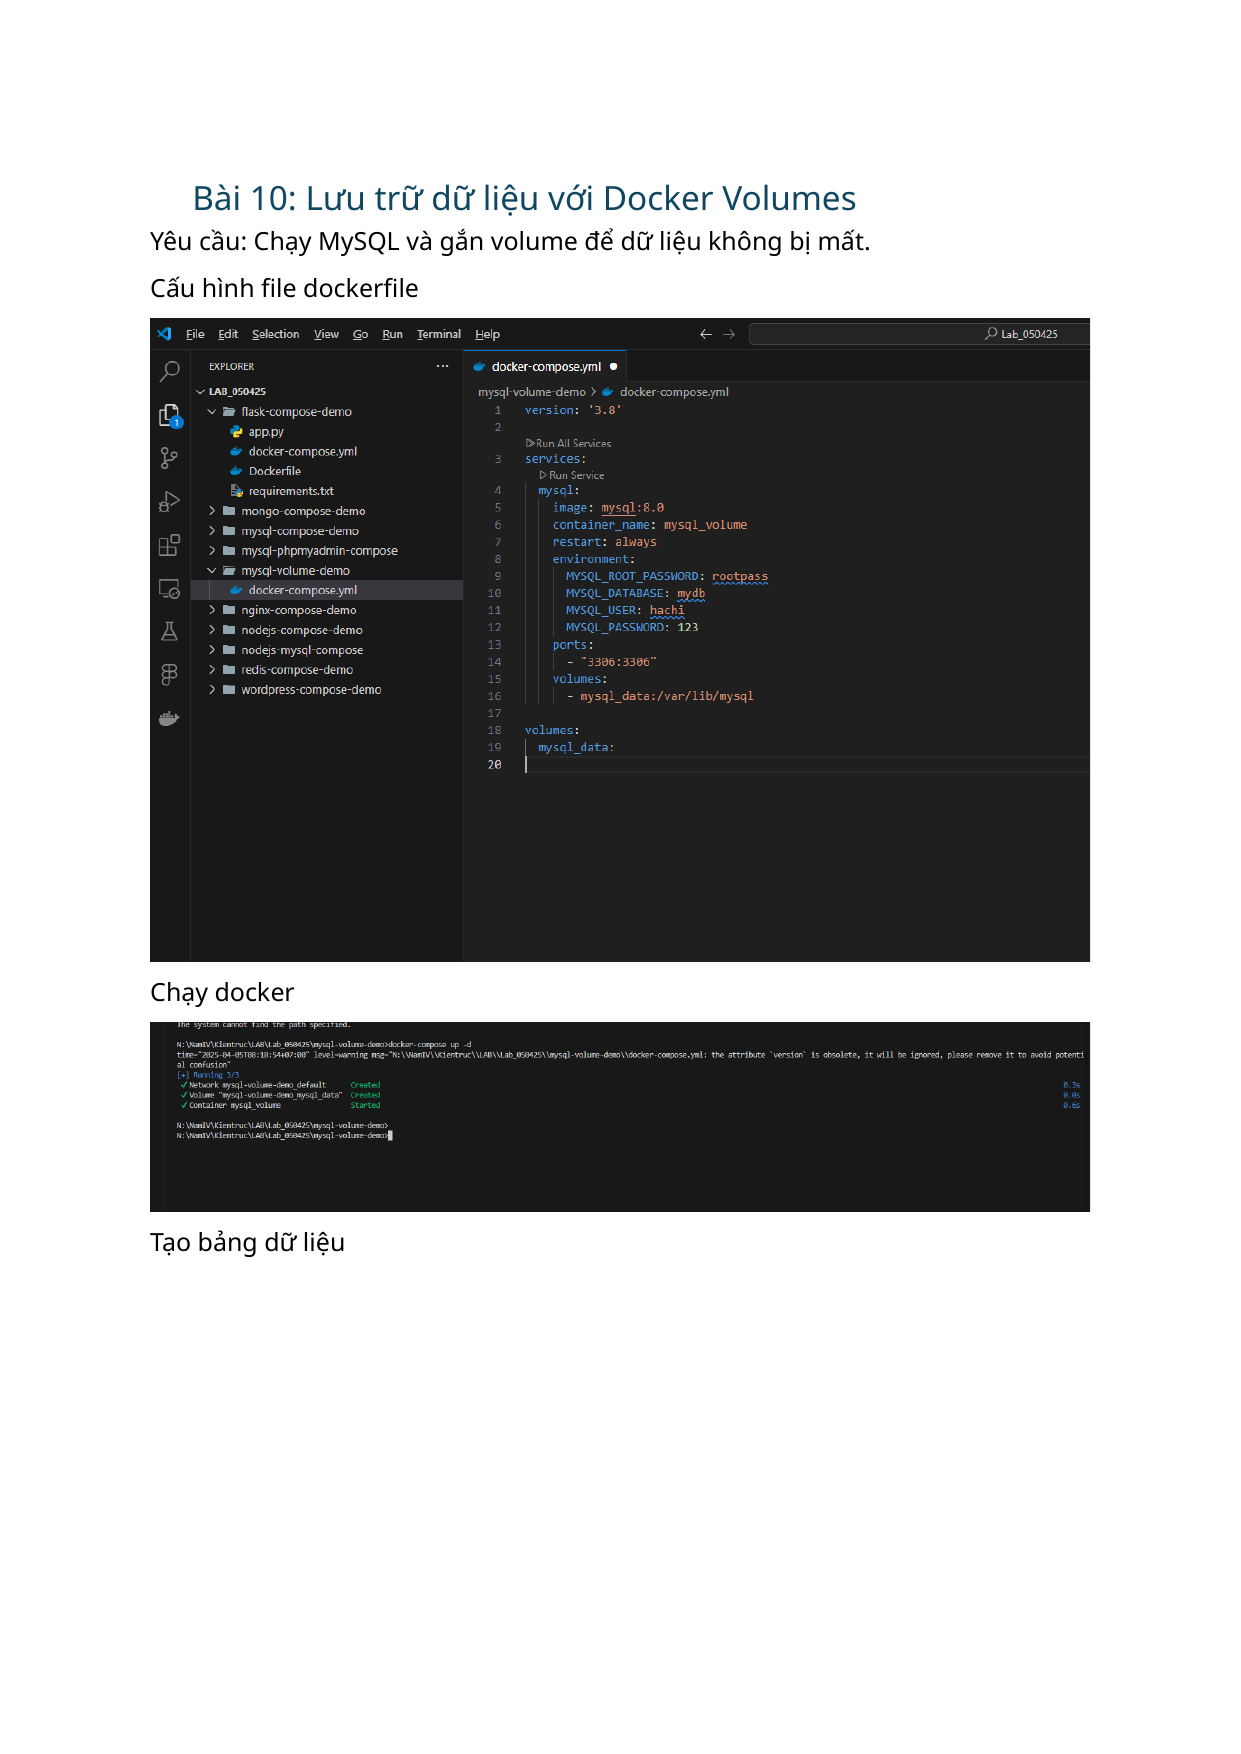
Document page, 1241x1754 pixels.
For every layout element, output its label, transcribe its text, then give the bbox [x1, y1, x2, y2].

text Cấu hình file dockerfile [150, 271, 1090, 305]
subtitle Bài 10: Lưu trữ dữ liệu với Docker Volumes [192, 175, 1090, 220]
picture [150, 318, 1091, 962]
text Tạo bảng dữ liệu [150, 1224, 1090, 1259]
text Chạy docker [150, 975, 1090, 1009]
text Yêu cầu: Chạy MySQL và gắn volume để dữ liệu không bị mất. [150, 224, 1090, 258]
picture [150, 1022, 1091, 1212]
